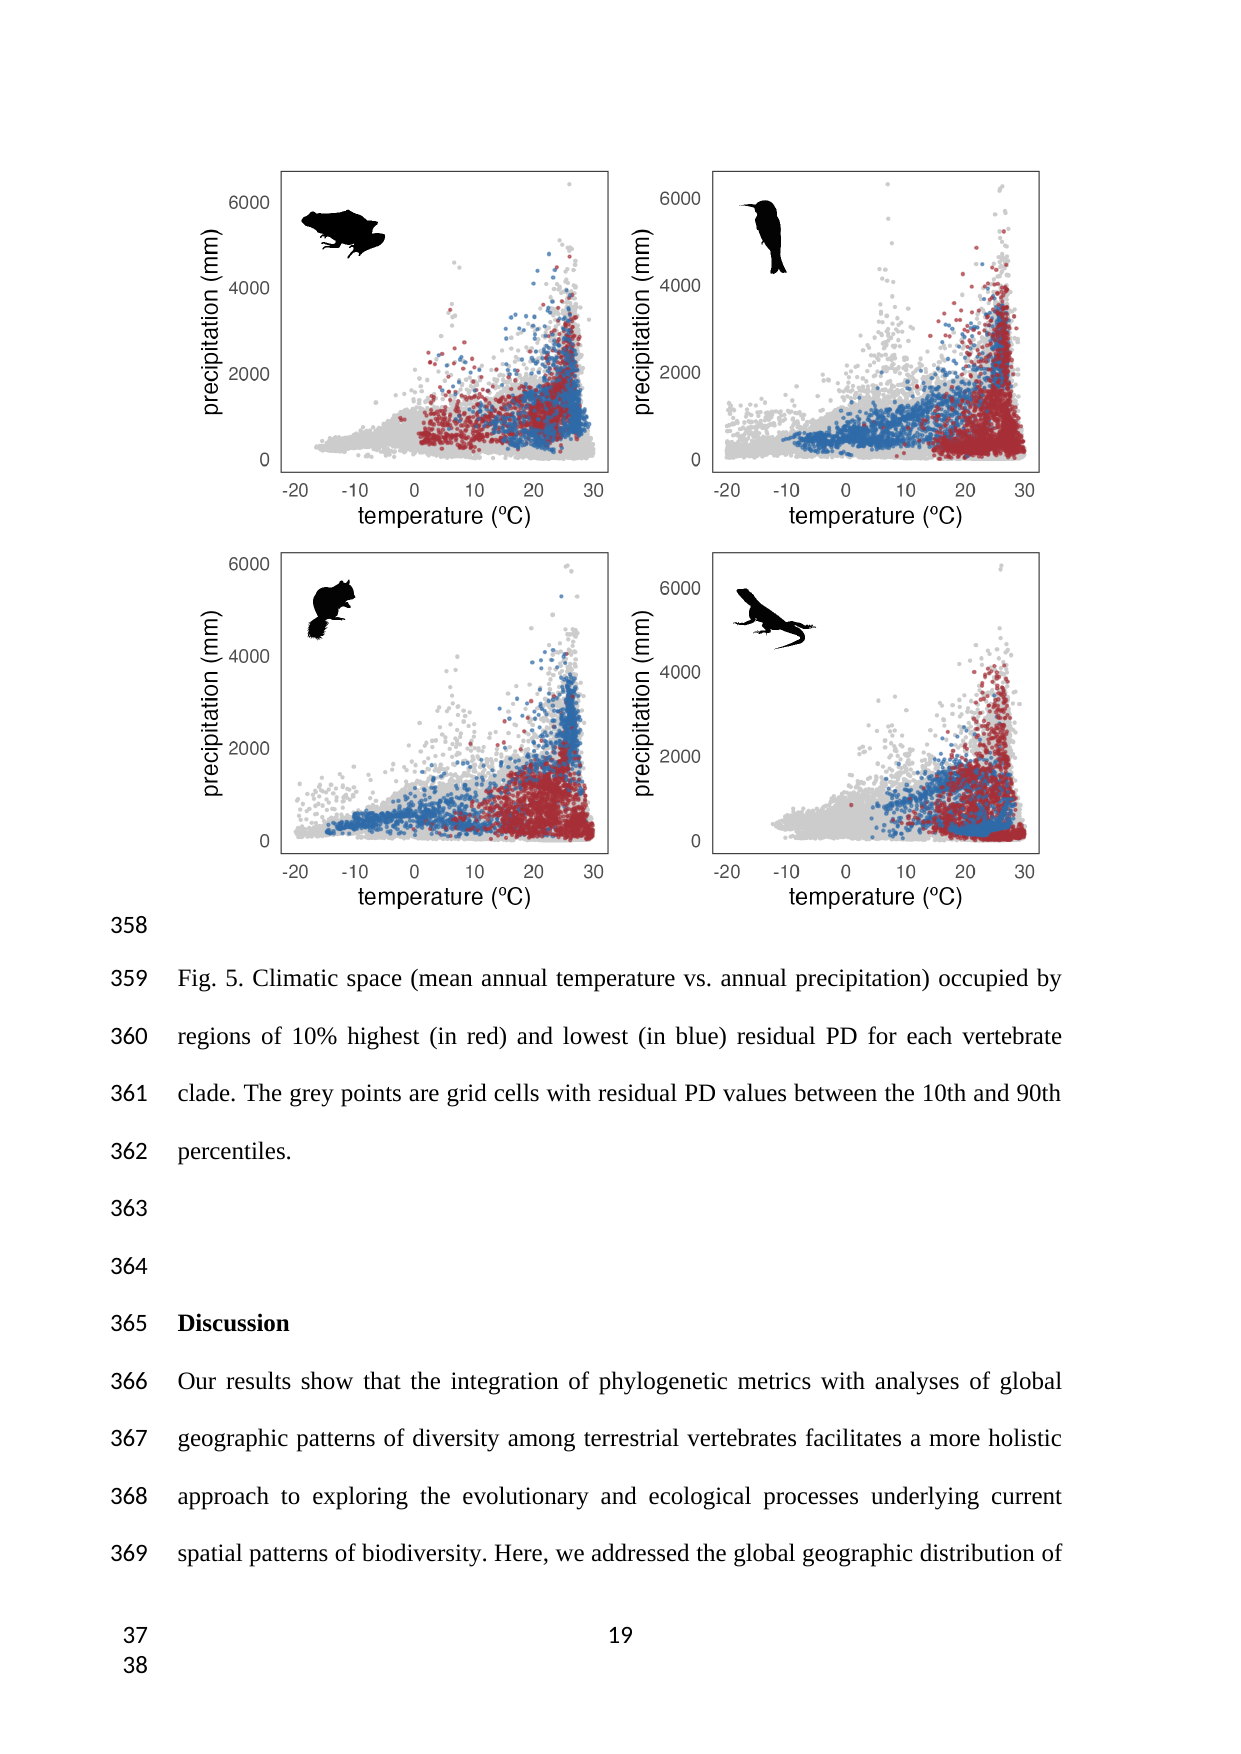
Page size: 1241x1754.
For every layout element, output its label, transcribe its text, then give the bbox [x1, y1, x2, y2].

text Fig. 5. Climatic space (mean annual temperature vs. annual precipitation) occupied by regions of 10% highest (in red) and lowest (in blue) residual PD for each vertebrate clade. The grey points are grid cells with residual PD values between the 10th and 90th percentiles. [177, 963, 1063, 1165]
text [177, 1366, 1063, 1567]
text Discussion [177, 1308, 1063, 1337]
picture [177, 147, 1063, 933]
